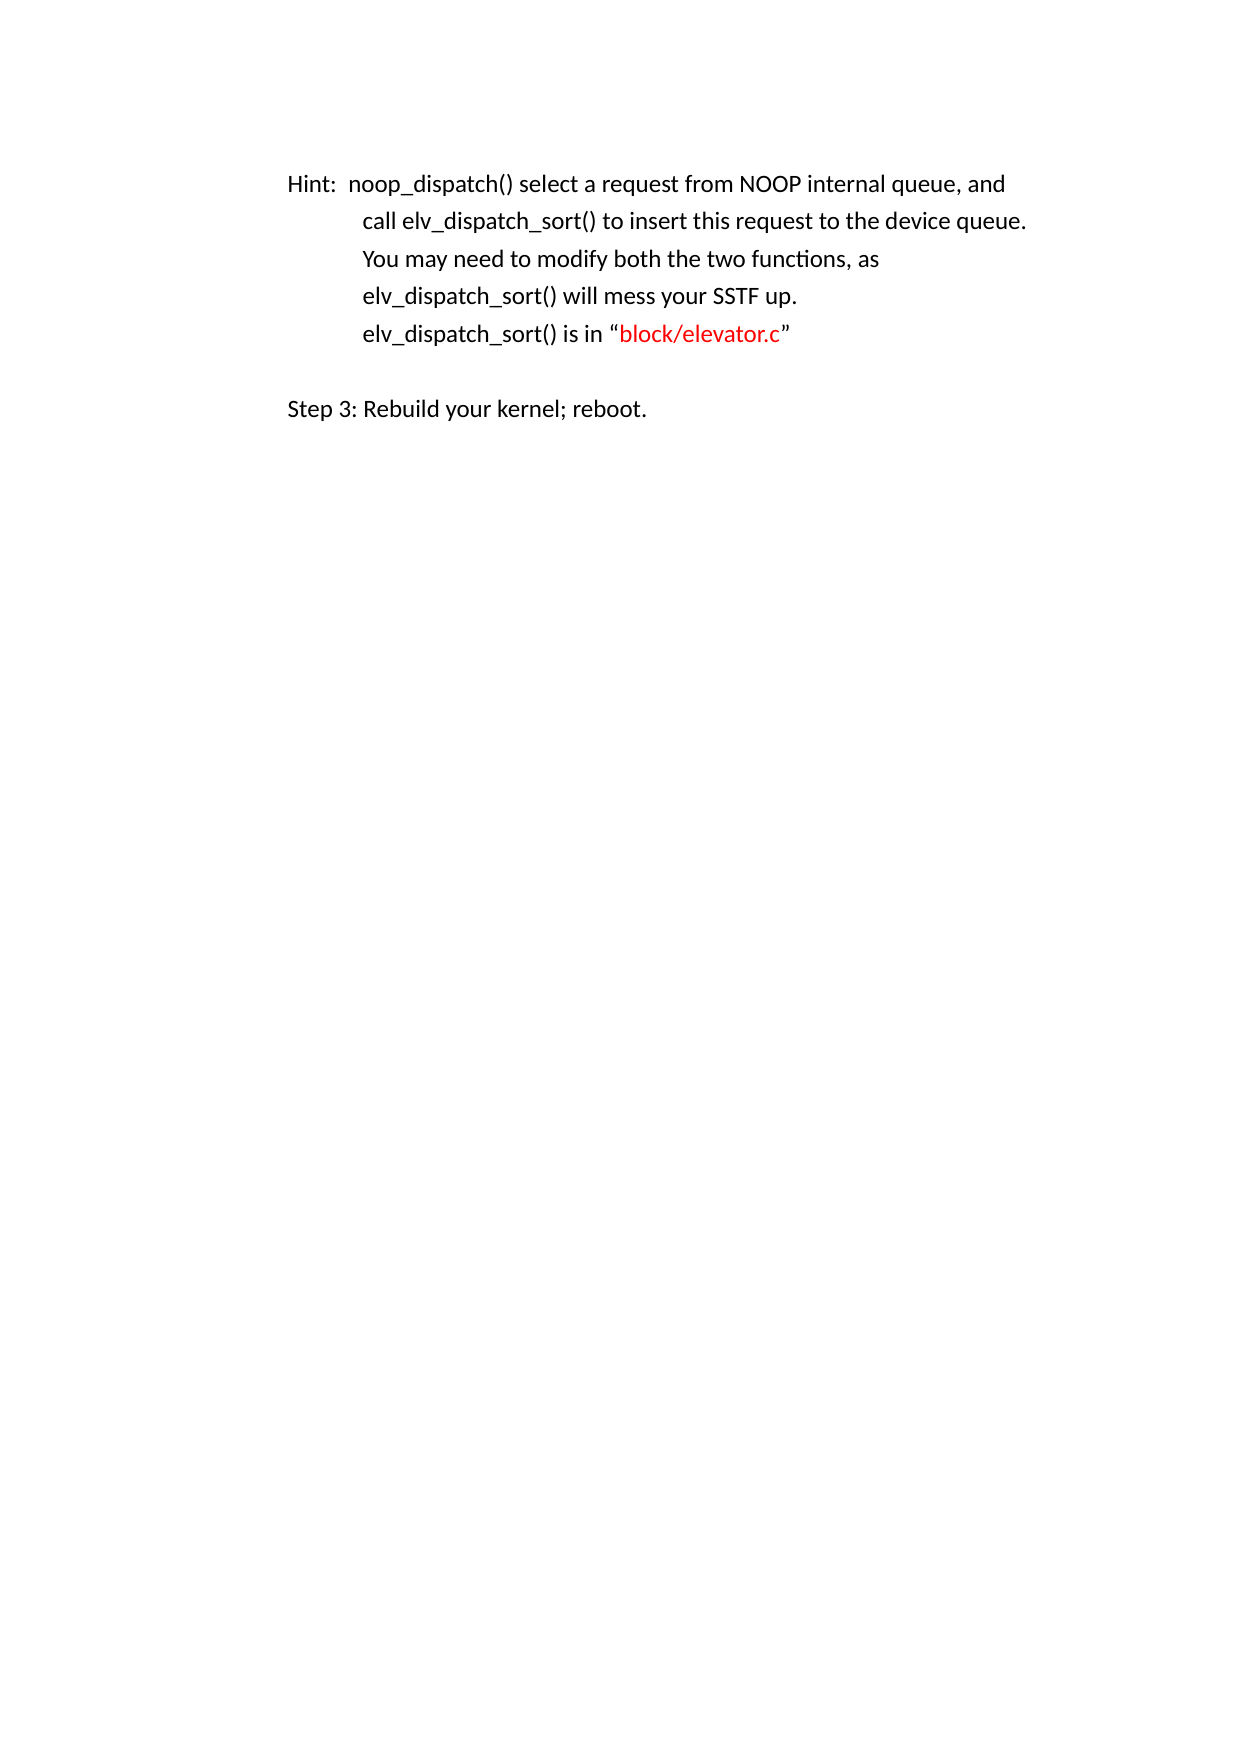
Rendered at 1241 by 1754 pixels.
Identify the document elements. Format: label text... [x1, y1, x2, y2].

list Step 3: Rebuild your kernel; reboot. [287, 389, 1053, 427]
list Hint: noop_dispatch() select a request from NOOP internal queue, and call elv_dispatch_sort() to insert this request to the device queue. You may need to modify both the two functions, as elv_dispatch_sort() will mess your SSTF up. [287, 164, 1053, 314]
list elv_dispatch_sort() is in “block/elevator.c” [362, 314, 1053, 352]
